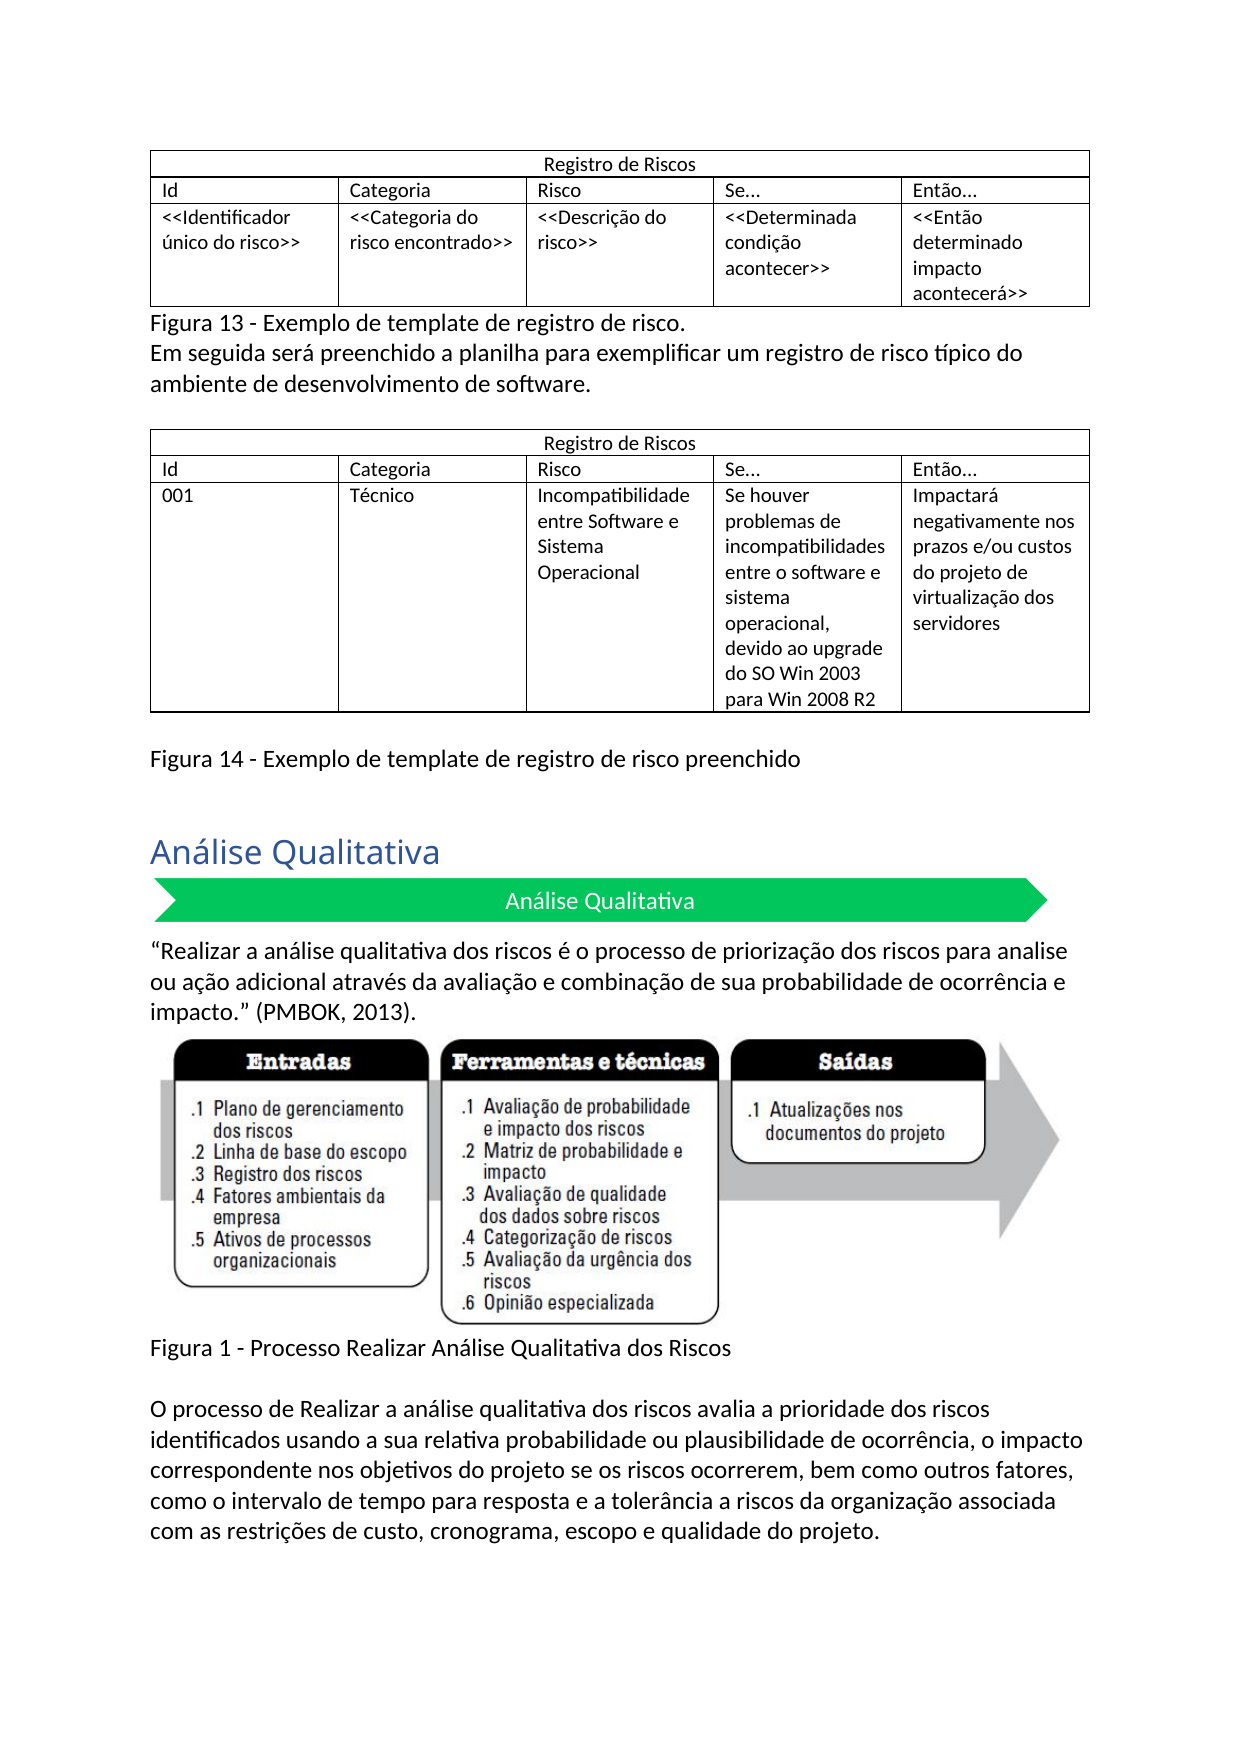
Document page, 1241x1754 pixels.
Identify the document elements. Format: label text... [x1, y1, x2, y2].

table_cell <<Identificador único do risco>> [151, 204, 338, 306]
text Figura 13 - Exemplo de template de registro de risco. [150, 307, 1090, 337]
table_cell <<Categoria do risco encontrado>> [339, 204, 526, 306]
table_cell 001 [151, 483, 338, 711]
table_cell Então... [902, 178, 1089, 203]
table_cell <<Determinada condição acontecer>> [714, 204, 901, 306]
table_cell Se... [714, 178, 901, 203]
table_cell Id [151, 178, 338, 203]
table_cell Categoria [339, 456, 526, 482]
table_cell Impactará negativamente nos prazos e/ou custos do projeto de virtualização dos servidores [902, 483, 1089, 711]
text O processo de Realizar a análise qualitativa dos riscos avalia a prioridade dos riscos identificados usando a sua relativa probabilidade ou plausibilidade de ocorrência, o impacto correspondente nos objetivos do projeto se os riscos ocorrerem, bem como outros fatores, como o intervalo de tempo para resposta e a tolerância a riscos da organização associada com as restrições de custo, cronograma, escopo e qualidade do projeto. [150, 1393, 1090, 1546]
text Figura 1 - Processo Realizar Análise Qualitativa dos Riscos [150, 1332, 1090, 1363]
table_cell Se houver problemas de incompatibilidades entre o software e sistema operacional, devido ao upgrade do SO Win 2003 para Win 2008 R2 [714, 483, 901, 711]
text Em seguida será preenchido a planilha para exemplificar um registro de risco típico do ambiente de desenvolvimento de software. [150, 337, 1090, 398]
table_cell <<Descrição do risco>> [527, 204, 713, 306]
table_cell Risco [527, 178, 713, 203]
table_header Registro de Riscos [151, 151, 1089, 176]
table_cell Id [151, 456, 338, 482]
table_cell Então... [902, 456, 1089, 482]
table_cell Categoria [339, 178, 526, 203]
table_cell Se... [714, 456, 901, 482]
text Figura 14 - Exemplo de template de registro de risco preenchido [150, 743, 1090, 773]
text “Realizar a análise qualitativa dos riscos é o processo de priorização dos riscos para analise ou ação adicional através da avaliação e combinação de sua probabilidade de ocorrência e impacto.” (PMBOK, 2013). [150, 936, 1090, 1027]
subtitle Análise Qualitativa [150, 829, 1090, 874]
table_cell Risco [527, 456, 713, 482]
picture [150, 1027, 1071, 1332]
table_cell <<Então determinado impacto acontecerá>> [902, 204, 1089, 306]
table_header Registro de Riscos [151, 430, 1089, 455]
table_cell Técnico [339, 483, 526, 711]
table_cell Incompatibilidade entre Software e Sistema Operacional [527, 483, 713, 711]
